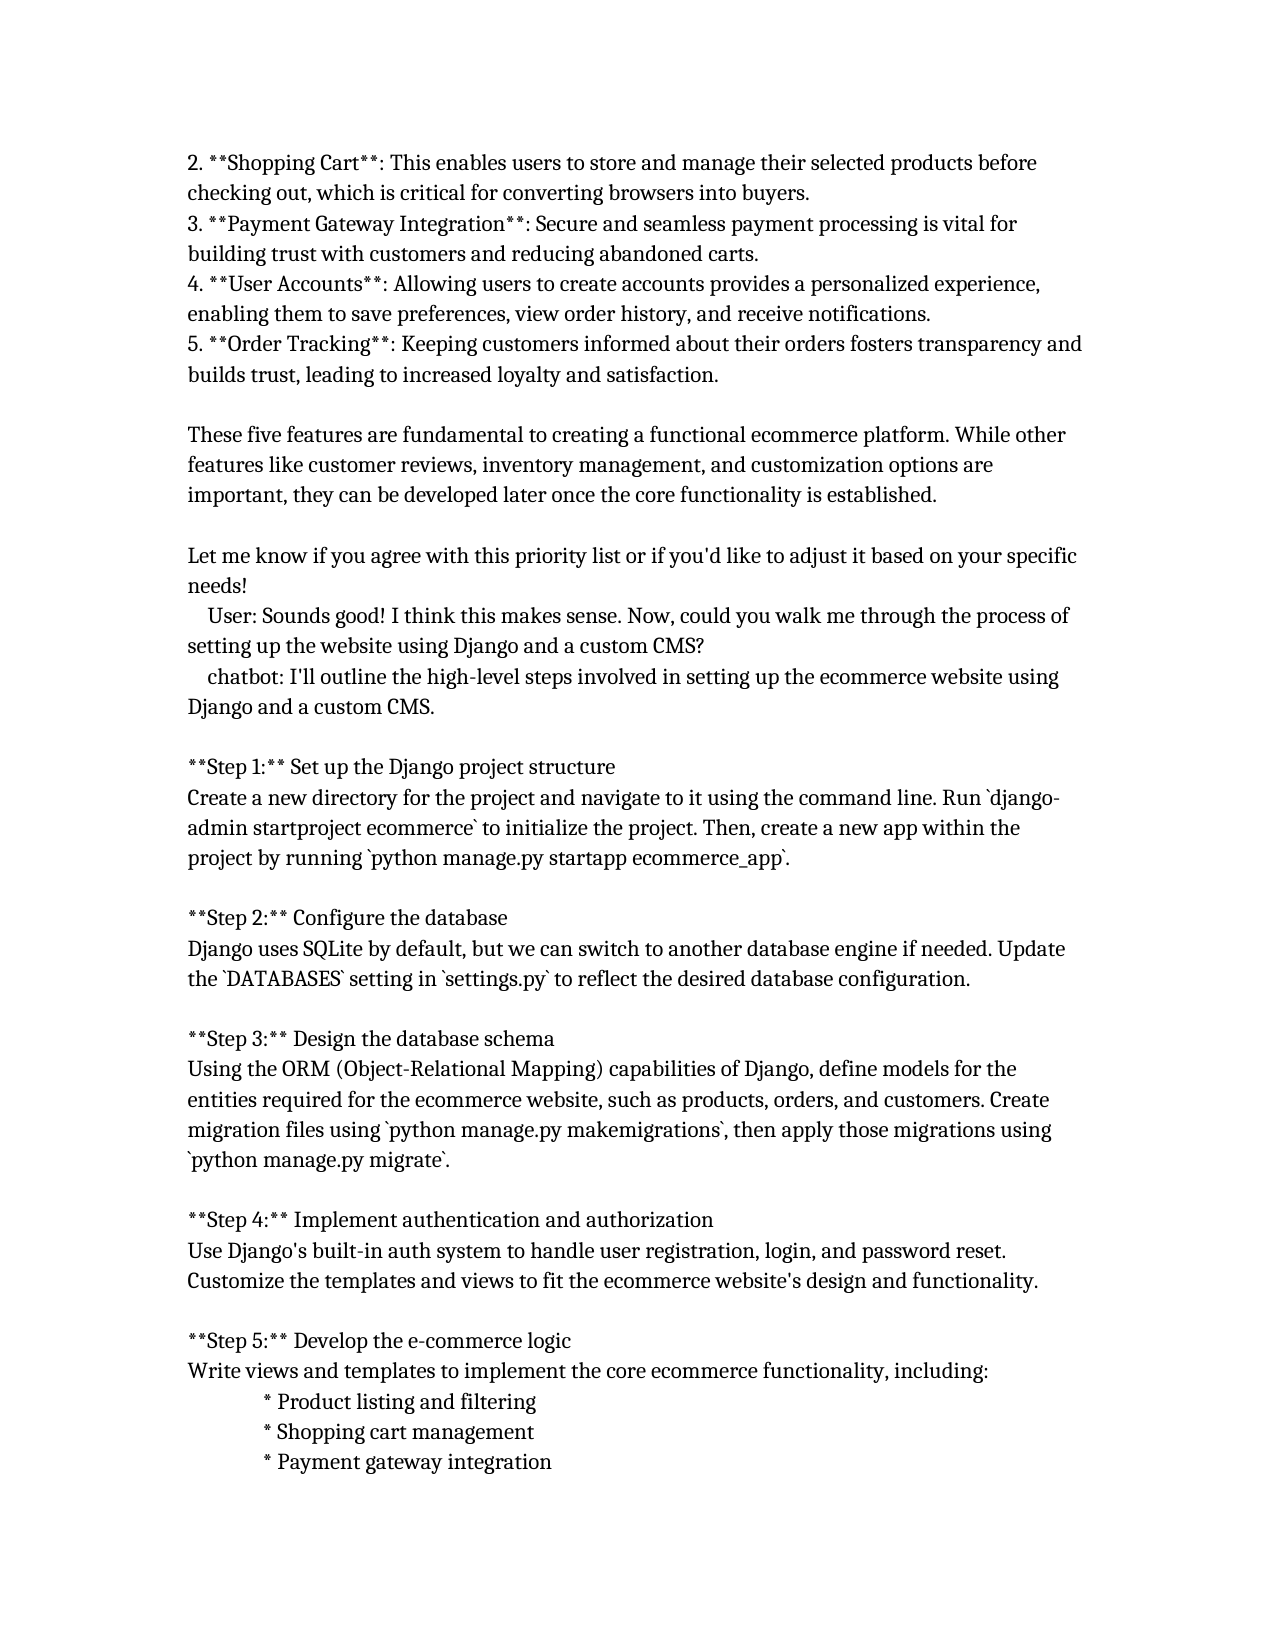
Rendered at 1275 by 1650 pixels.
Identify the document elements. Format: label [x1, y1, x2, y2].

text [187, 150, 1087, 1475]
